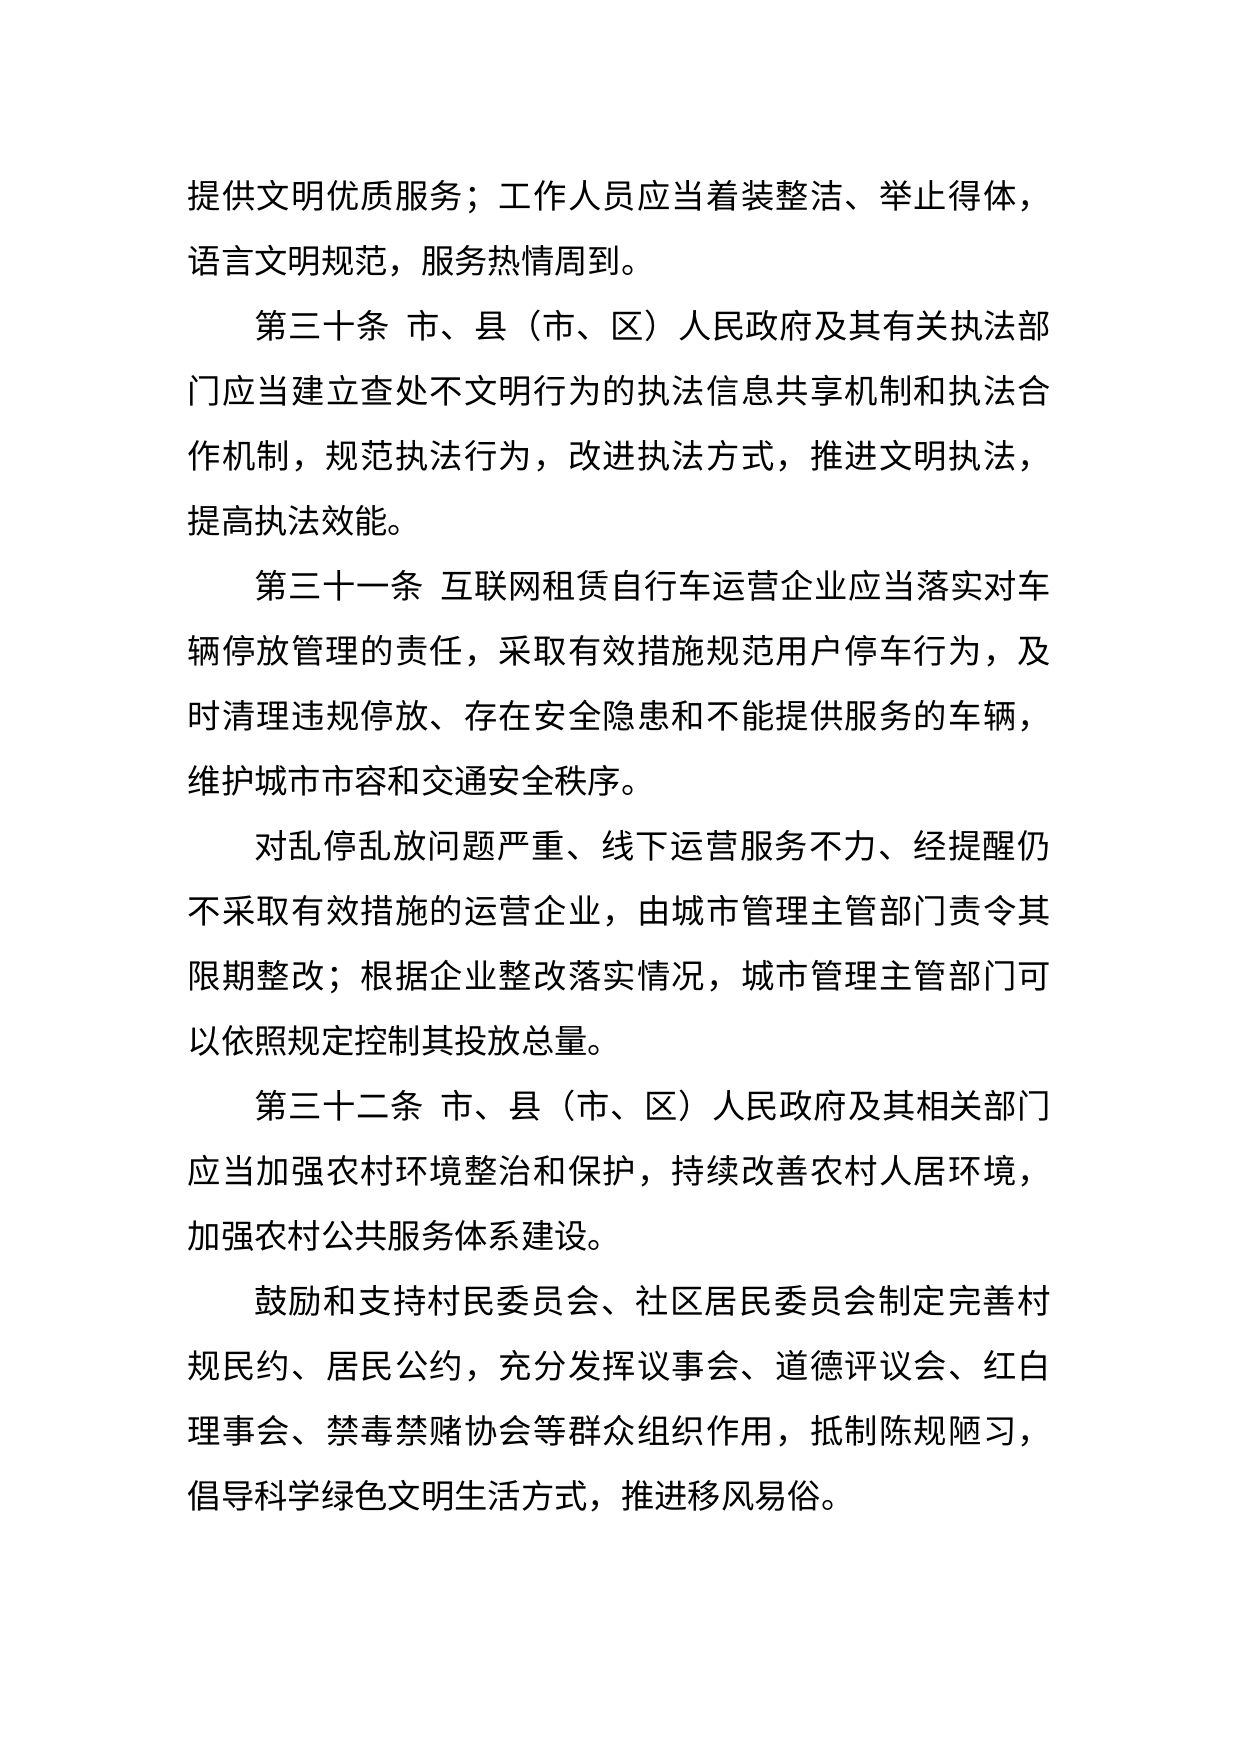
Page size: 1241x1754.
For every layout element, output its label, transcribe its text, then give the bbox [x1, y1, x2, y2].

text 第三十一条 互联网租赁自行车运营企业应当落实对车辆停放管理的责任，采取有效措施规范用户停车行为，及时清理违规停放、存在安全隐患和不能提供服务的车辆，维护城市市容和交通安全秩序。 [187, 552, 1053, 812]
text 对乱停乱放问题严重、线下运营服务不力、经提醒仍不采取有效措施的运营企业，由城市管理主管部门责令其限期整改；根据企业整改落实情况，城市管理主管部门可以依照规定控制其投放总量。 [187, 812, 1053, 1072]
text 第三十条 市、县（市、区）人民政府及其有关执法部门应当建立查处不文明行为的执法信息共享机制和执法合作机制，规范执法行为，改进执法方式，推进文明执法，提高执法效能。 [187, 292, 1053, 552]
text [187, 162, 1053, 292]
text 第三十二条 市、县（市、区）人民政府及其相关部门应当加强农村环境整治和保护，持续改善农村人居环境，加强农村公共服务体系建设。 [187, 1072, 1053, 1267]
text 鼓励和支持村民委员会、社区居民委员会制定完善村规民约、居民公约，充分发挥议事会、道德评议会、红白理事会、禁毒禁赌协会等群众组织作用，抵制陈规陋习，倡导科学绿色文明生活方式，推进移风易俗。 [187, 1267, 1053, 1527]
